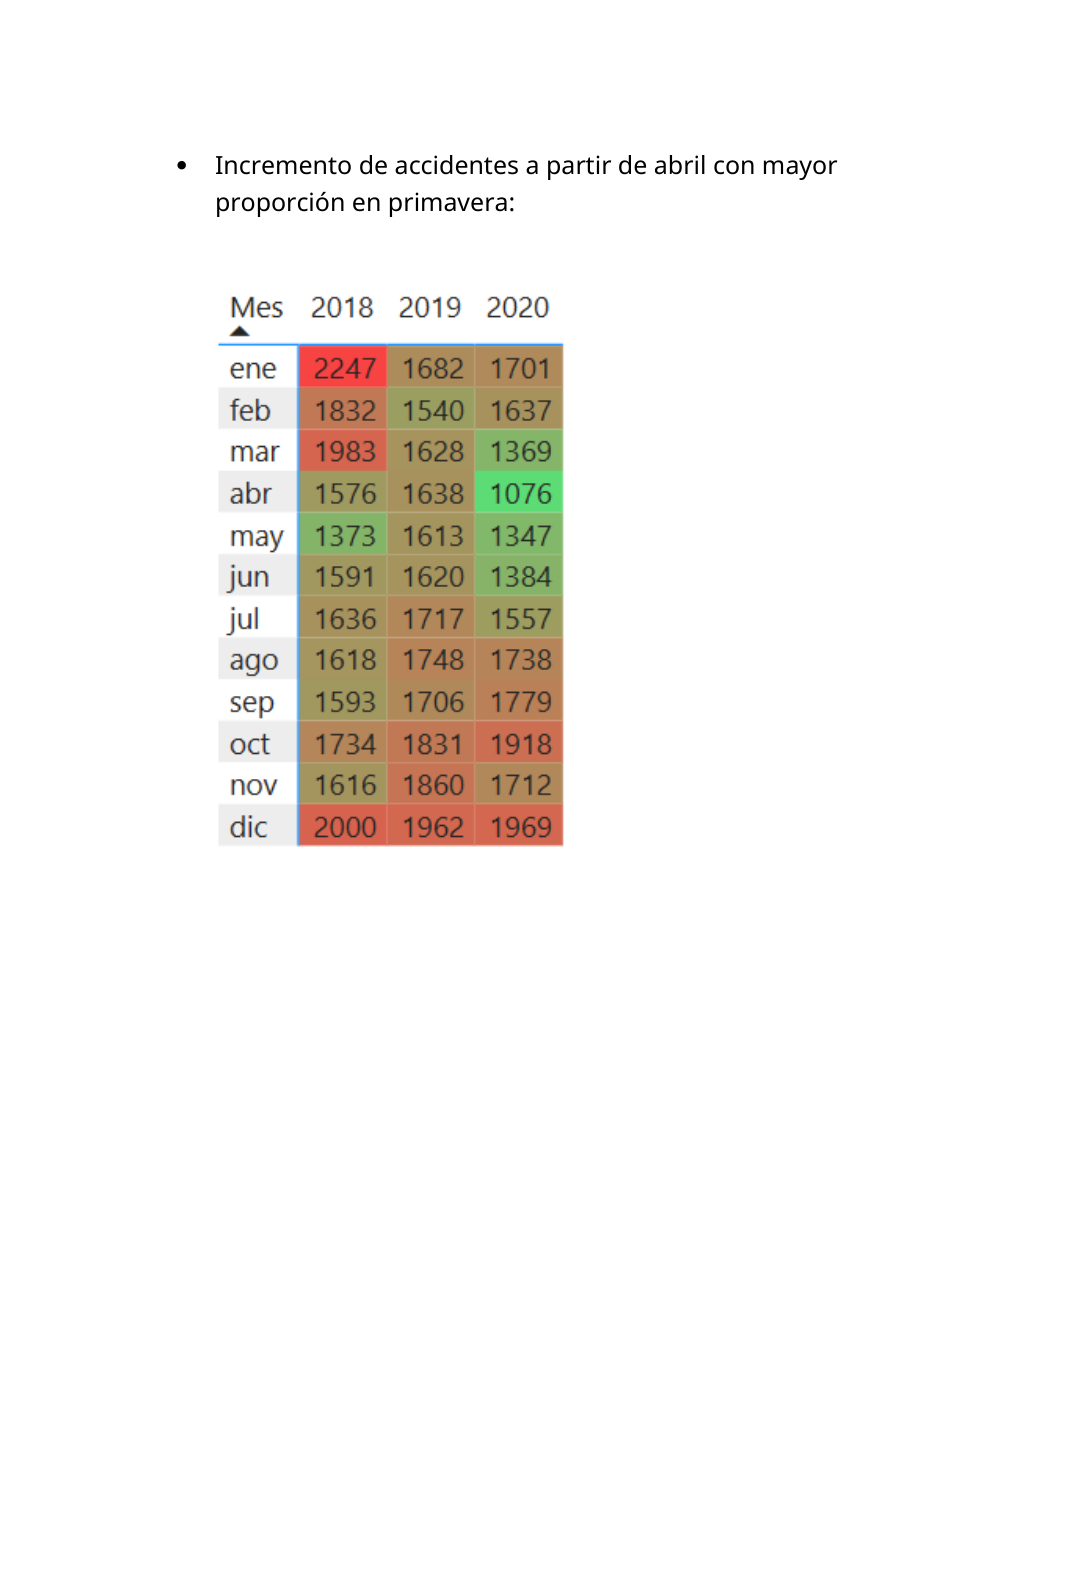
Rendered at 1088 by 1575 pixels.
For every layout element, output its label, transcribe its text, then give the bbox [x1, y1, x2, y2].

list Incremento de accidentes a partir de abril con mayor proporción en primavera: [177, 148, 910, 218]
picture [214, 291, 598, 861]
